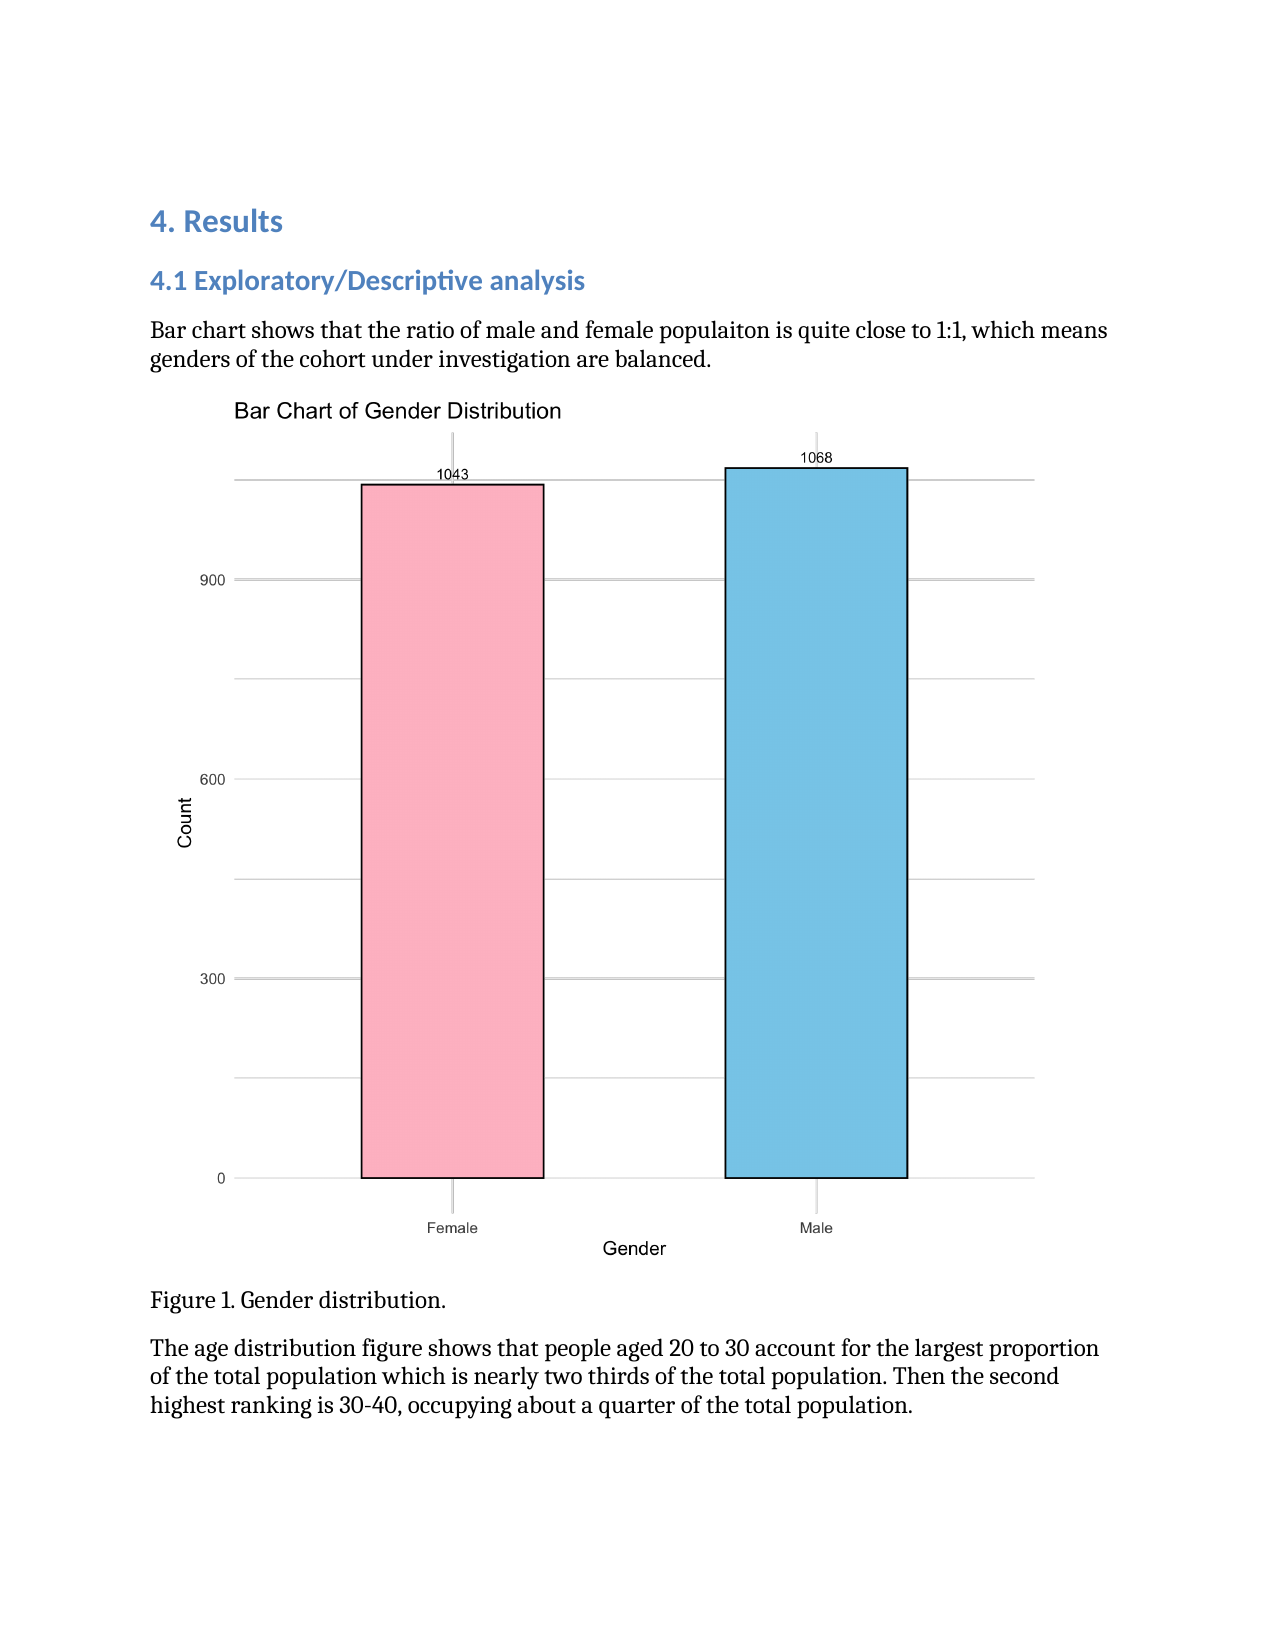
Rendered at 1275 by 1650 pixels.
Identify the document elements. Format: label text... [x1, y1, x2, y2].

subtitle 4.1 Exploratory/Descriptive analysis [150, 262, 1125, 297]
subtitle 4. Results [150, 200, 1125, 241]
text Bar chart shows that the ratio of male and female populaiton is quite close to 1:1, which means genders of the cohort under investigation are balanced. [150, 316, 1125, 373]
picture [168, 392, 1044, 1268]
text Figure 1. Gender distribution. [150, 1286, 1125, 1315]
text The age distribution figure shows that people aged 20 to 30 account for the largest proportion of the total population which is nearly two thirds of the total population. Then the second highest ranking is 30-40, occupying about a quarter of the total population. [150, 1333, 1125, 1420]
